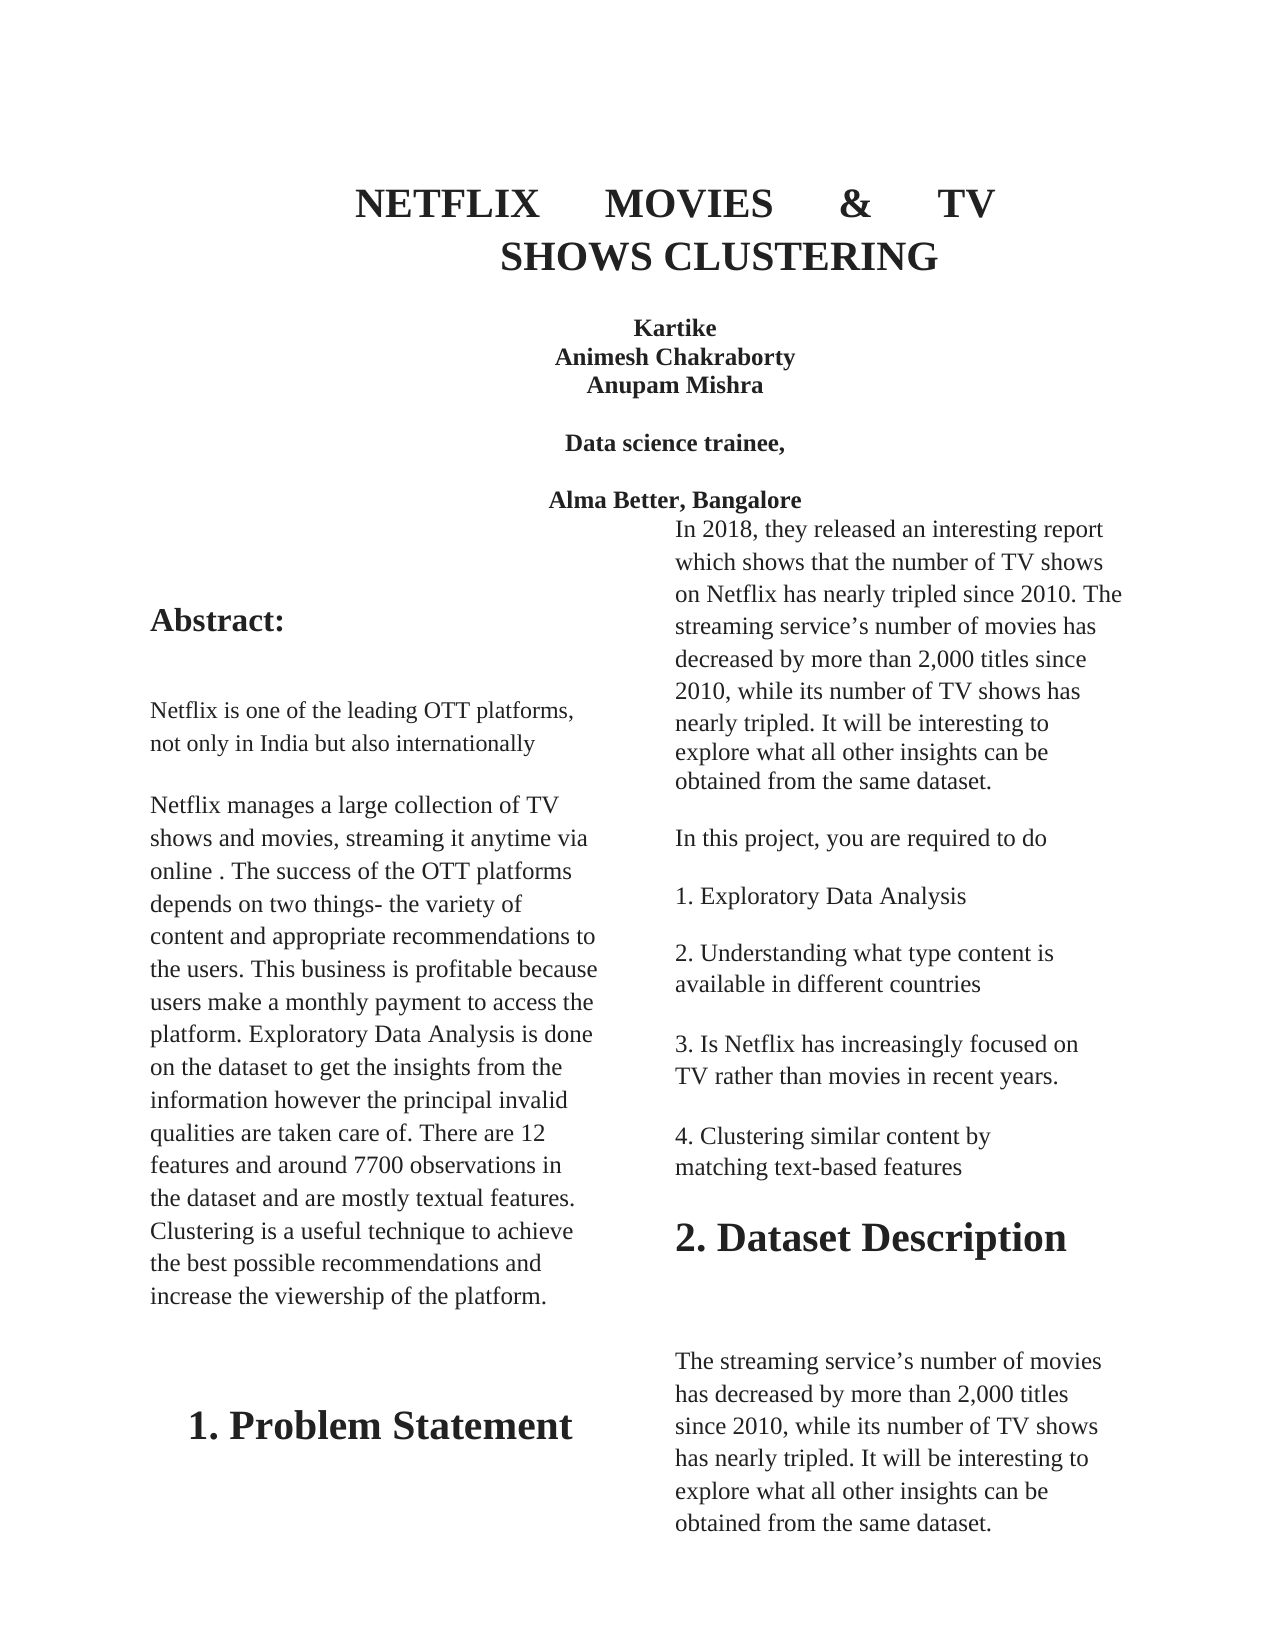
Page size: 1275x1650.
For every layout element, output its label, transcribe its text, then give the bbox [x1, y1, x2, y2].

text Data science trainee, [150, 428, 1200, 457]
text Kartike [150, 313, 1200, 342]
text 1. Problem Statement [187, 1400, 600, 1448]
text Alma Better, Bangalore [150, 485, 1200, 514]
text The streaming service’s number of movies has decreased by more than 2,000 titles since 2010, while its number of TV shows has nearly tripled. It will be interesting to explore what all other insights can be obtained from the same dataset. [675, 1346, 1102, 1537]
list Understanding what type content is available in different countries [675, 938, 1054, 998]
text Netflix manages a large collection of TV shows and movies, streaming it anytime via online . The success of the OTT platforms depends on two things- the variety of content and appropriate recommendations to the users. This business is profitable because users make a monthly payment to access the platform. Exploratory Data Analysis is done on the dataset to get the insights from the information however the principal invalid qualities are taken care of. There are 12 features and around 7700 observations in the dataset and are mostly textual features. Clustering is a useful technique to achieve the best possible recommendations and increase the viewership of the platform. [150, 791, 598, 1310]
list Clustering similar content by matching text-based features [675, 1121, 1089, 1181]
text 2. Dataset Description [675, 1212, 1125, 1260]
text Animesh Chakraborty [150, 342, 1200, 370]
text In 2018, they released an interesting report which shows that the number of TV shows on Netflix has nearly tripled since 2010. The streaming service’s number of movies has decreased by more than 2,000 titles since 2010, while its number of TV shows has [675, 514, 1123, 705]
text Netflix is one of the leading OTT platforms, not only in India but also internationally [150, 696, 592, 757]
text Anupam Mishra [150, 370, 1200, 399]
list Is Netflix has increasingly focused on TV rather than movies in recent years. [675, 1029, 1087, 1090]
text In this project, you are required to do [675, 823, 1048, 852]
text Abstract: [150, 600, 600, 639]
text NETFLIX MOVIES & TV SHOWS CLUSTERING [355, 179, 996, 279]
text nearly tripled. It will be interesting to explore what all other insights can be obtained from the same dataset. [675, 708, 1125, 795]
list Exploratory Data Analysis [675, 881, 1125, 910]
